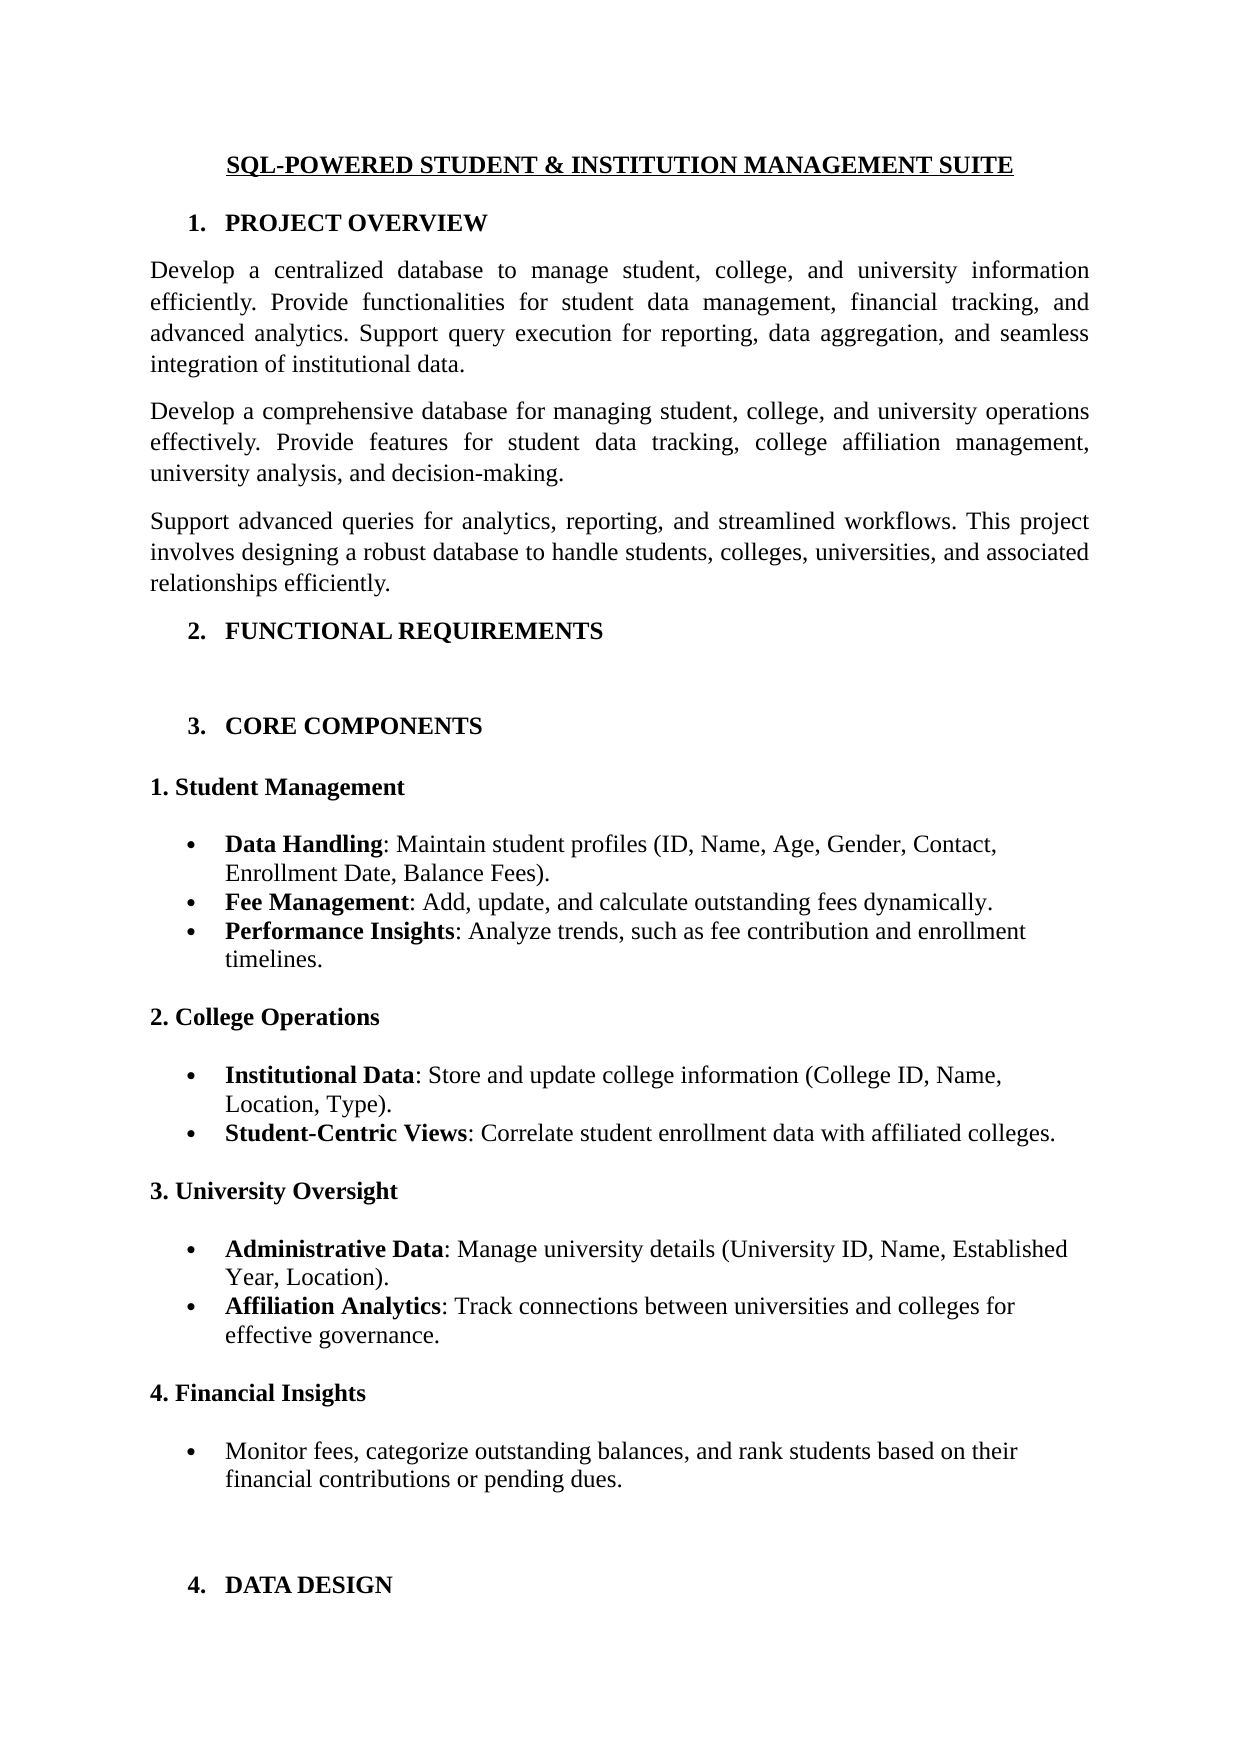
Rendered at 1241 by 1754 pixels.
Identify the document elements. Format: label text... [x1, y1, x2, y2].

list Student-Centric Views: Correlate student enrollment data with affiliated colleges. [187, 1118, 1090, 1147]
list Monitor fees, categorize outstanding balances, and rank students based on their financial contributions or pending dues. [187, 1436, 1090, 1493]
text 3. University Oversight [150, 1176, 1090, 1204]
text 4. Financial Insights [150, 1378, 1090, 1407]
text Develop a centralized database to manage student, college, and university information efficiently. Provide functionalities for student data management, financial tracking, and advanced analytics. Support query execution for reporting, data aggregation, and seamless integration of institutional data. [150, 256, 1090, 377]
list Institutional Data: Store and update college information (College ID, Name, Location, Type). [187, 1060, 1090, 1118]
list FUNCTIONAL REQUIREMENTS [187, 616, 1090, 645]
list Data Handling: Maintain student profiles (ID, Name, Age, Gender, Contact, Enrollment Date, Balance Fees). [187, 829, 1090, 887]
text 1. Student Management [150, 772, 1090, 800]
list CORE COMPONENTS [187, 711, 1090, 740]
text Support advanced queries for analytics, reporting, and streamlined workflows. This project involves designing a robust database to handle students, colleges, universities, and associated relationships efficiently. [150, 506, 1090, 597]
text SQL-POWERED STUDENT & INSTITUTION MANAGEMENT SUITE [150, 150, 1090, 179]
text 2. College Operations [150, 1002, 1090, 1031]
list DATA DESIGN [187, 1570, 1090, 1599]
list Affiliation Analytics: Track connections between universities and colleges for effective governance. [187, 1291, 1090, 1349]
list PROJECT OVERVIEW [187, 208, 1090, 237]
text Develop a comprehensive database for managing student, college, and university operations effectively. Provide features for student data tracking, college affiliation management, university analysis, and decision-making. [150, 396, 1090, 487]
list Performance Insights: Analyze trends, such as fee contribution and enrollment timelines. [187, 916, 1090, 973]
list Fee Management: Add, update, and calculate outstanding fees dynamically. [187, 887, 1090, 916]
list Administrative Data: Manage university details (University ID, Name, Established Year, Location). [187, 1234, 1090, 1291]
